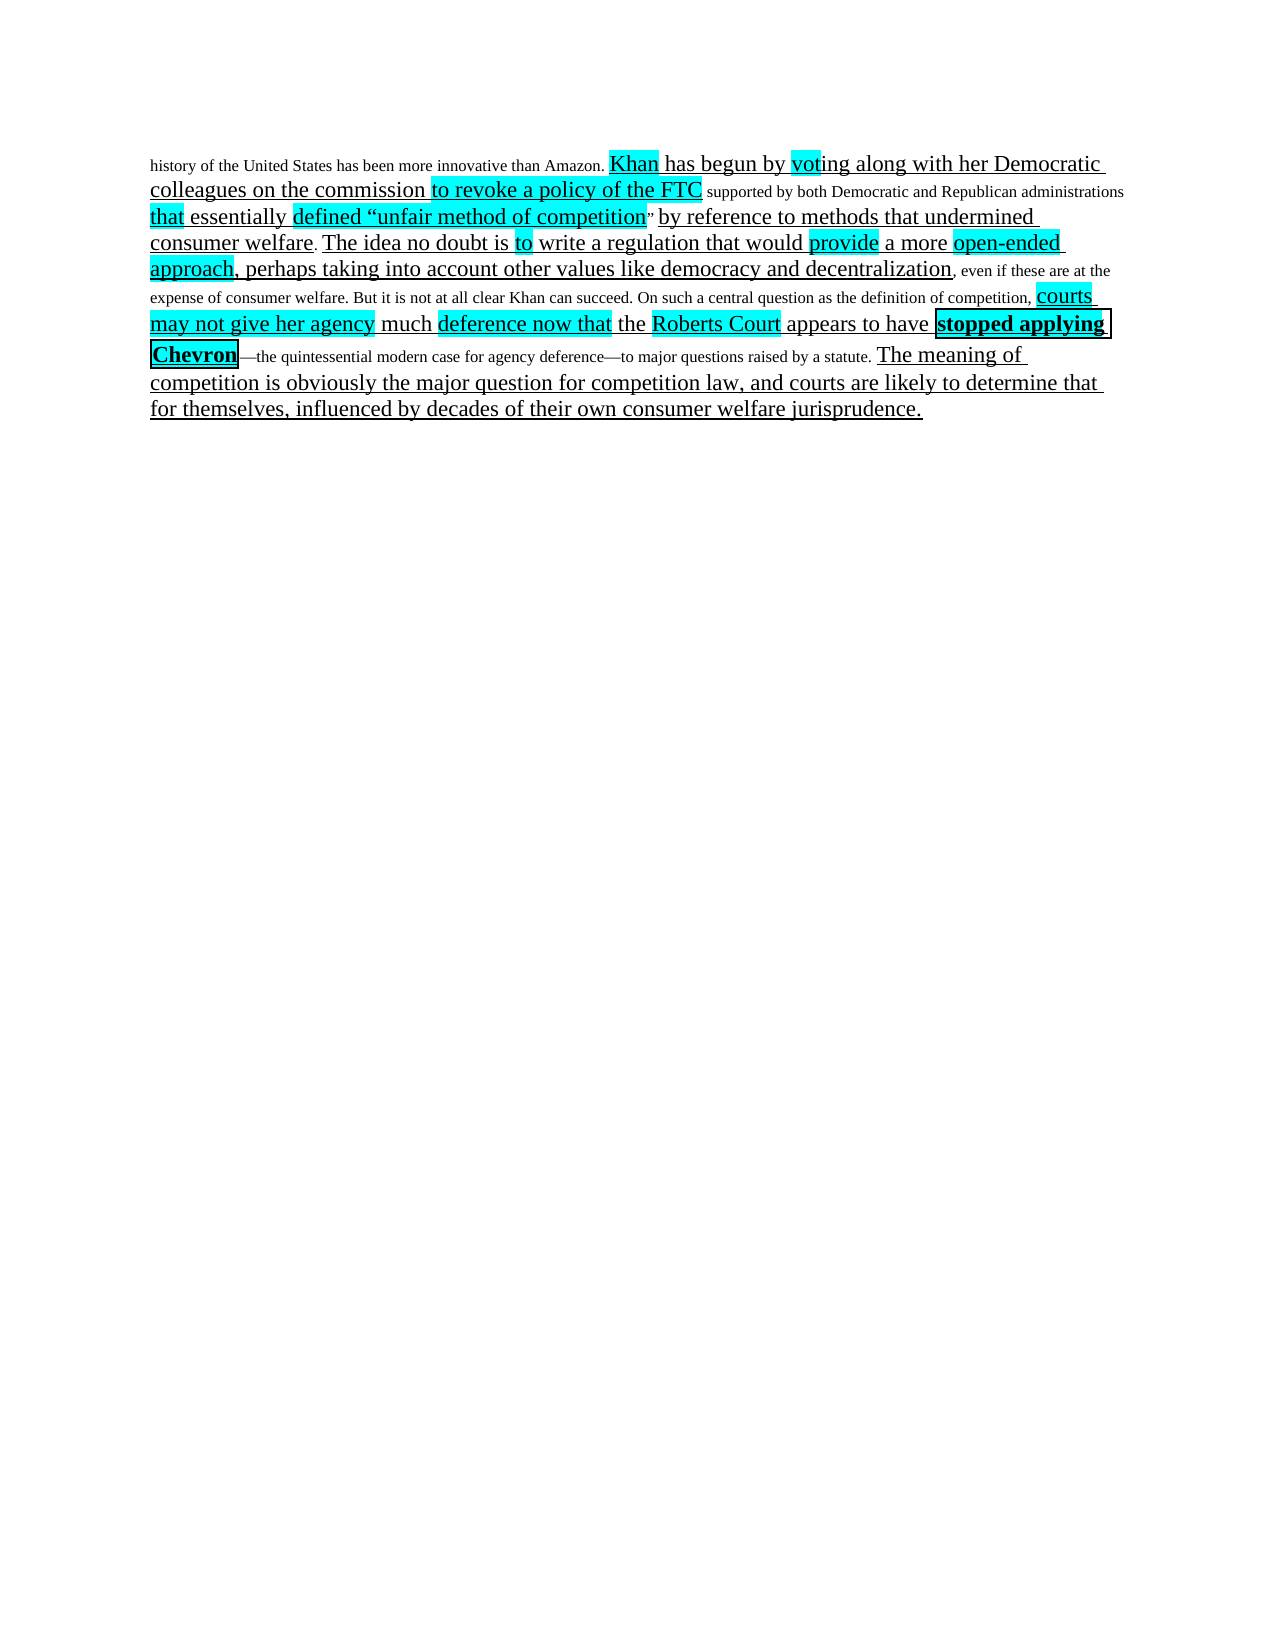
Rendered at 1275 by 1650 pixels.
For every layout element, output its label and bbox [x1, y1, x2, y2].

text [150, 150, 1125, 422]
